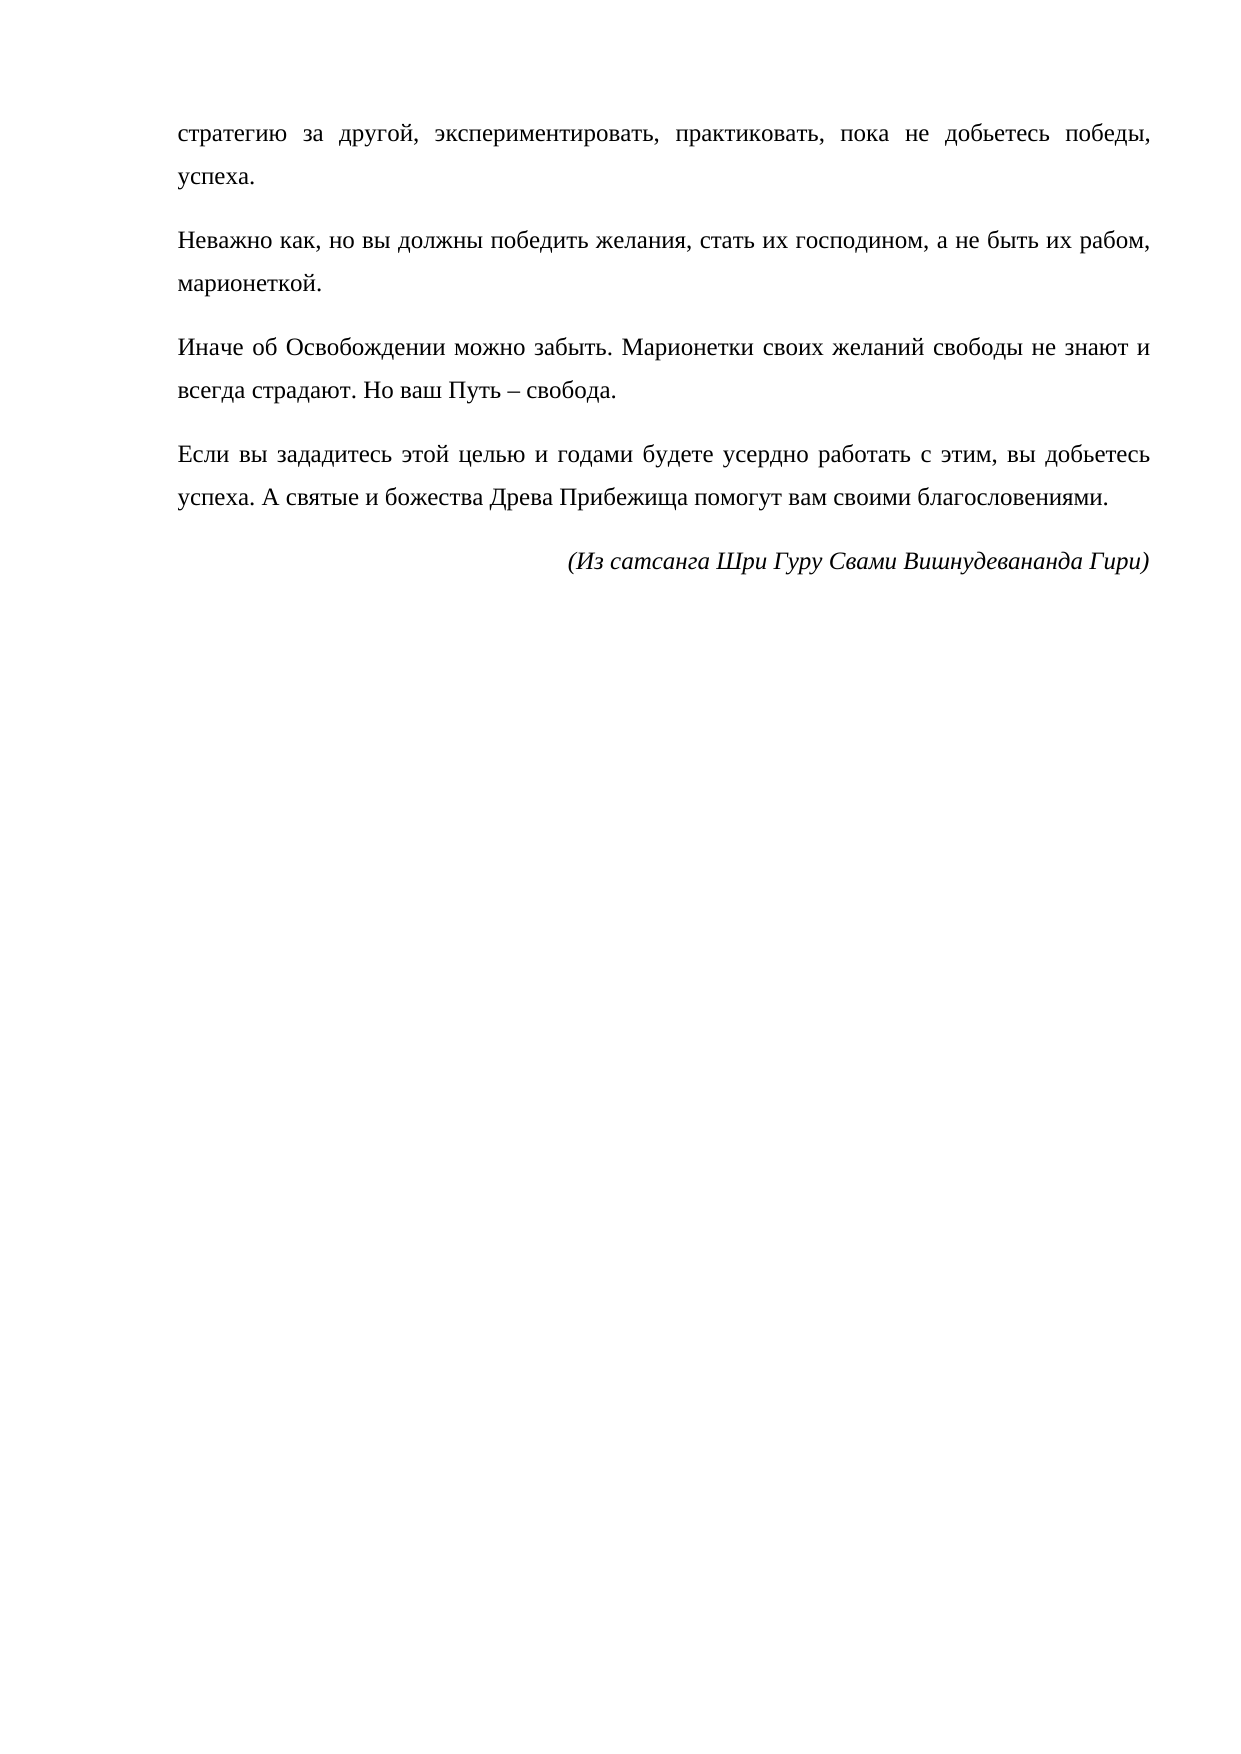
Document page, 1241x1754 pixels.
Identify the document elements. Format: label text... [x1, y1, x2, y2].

text Неважно как, но вы должны победить желания, стать их господином, а не быть их рабом, марионеткой. [177, 225, 1152, 297]
text Если вы зададитесь этой целью и годами будете усердно работать с этим, вы добьетесь успеха. А святые и божества Древа Прибежища помогут вам своими благословениями. [177, 439, 1152, 511]
text Иначе об Освобождении можно забыть. Марионетки своих желаний свободы не знают и всегда страдают. Но ваш Путь – свобода. [177, 332, 1152, 404]
text (Из сатсанга Шри Гуру Свами Вишнудевананда Гири) [177, 546, 1152, 575]
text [177, 118, 1152, 190]
